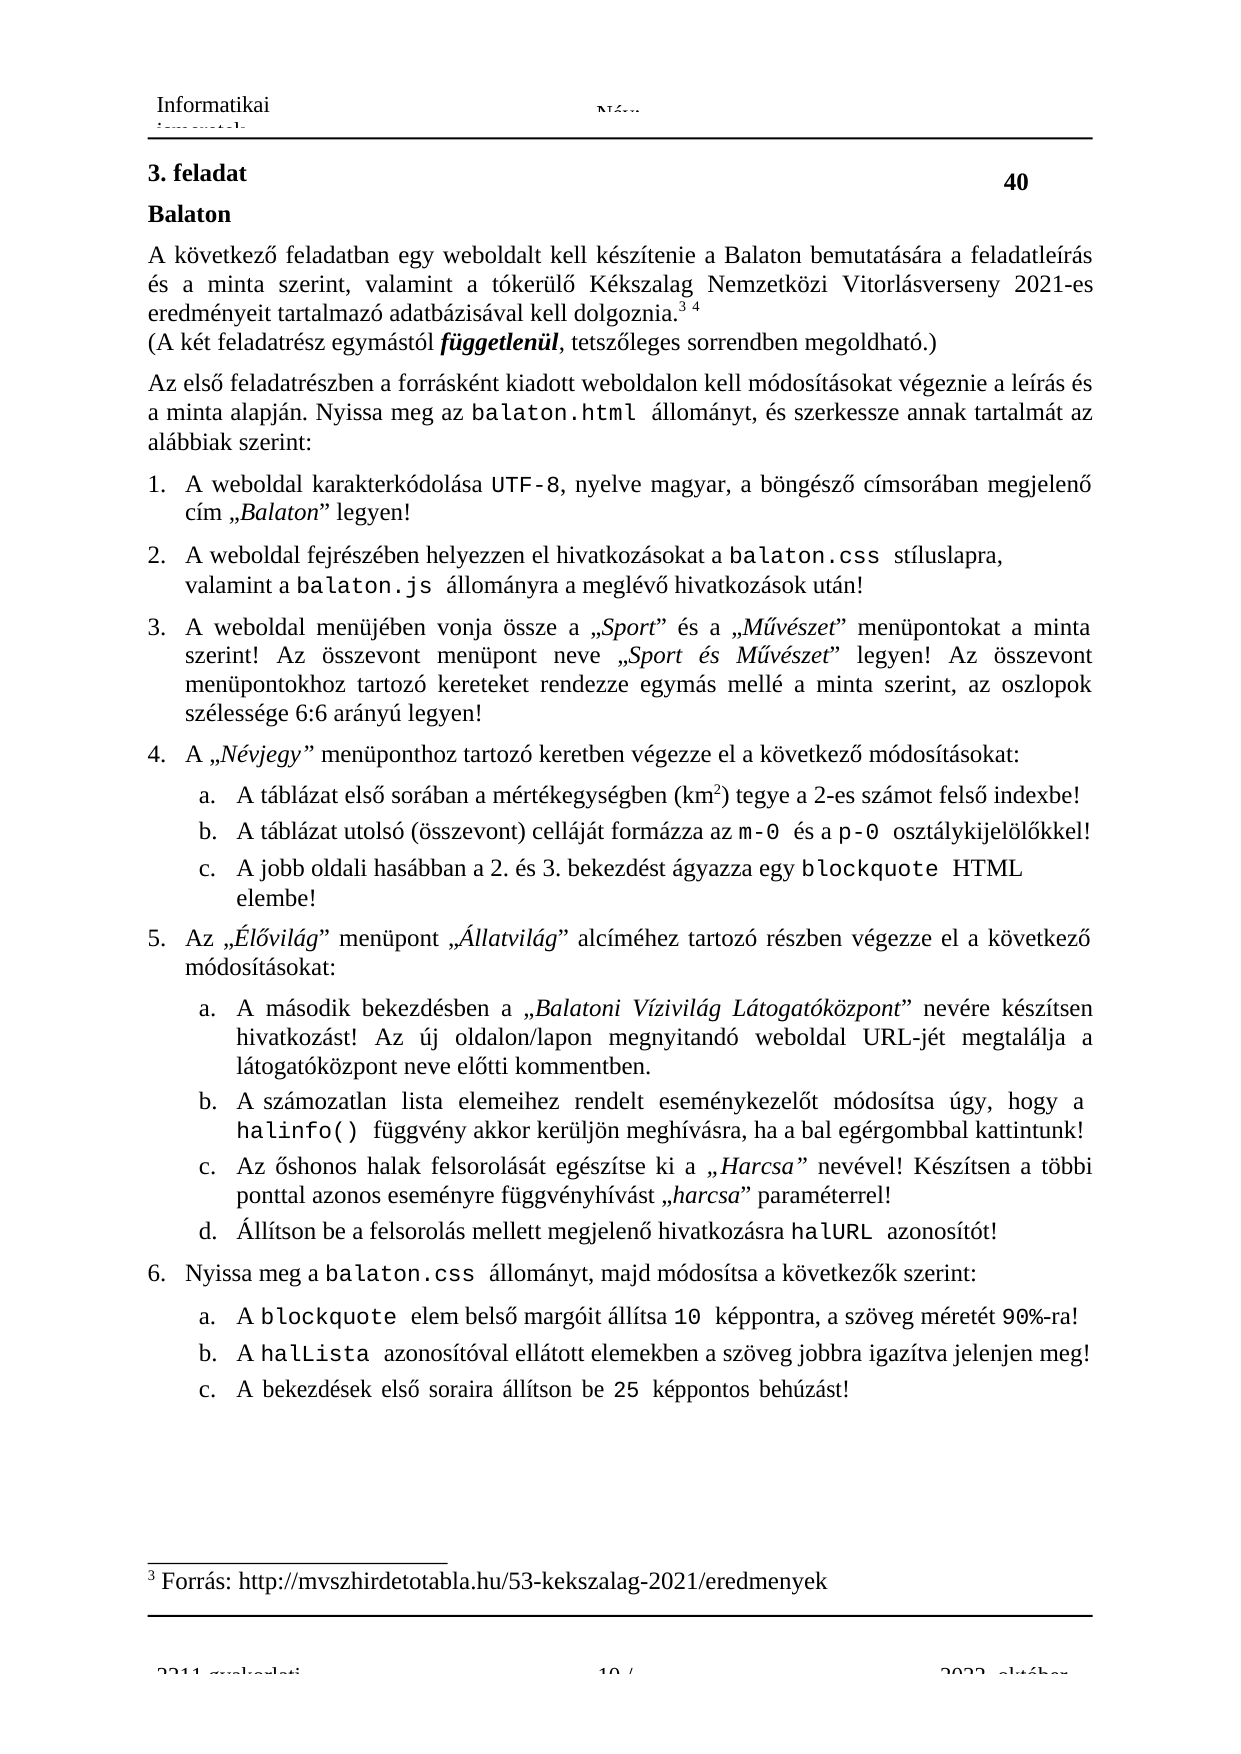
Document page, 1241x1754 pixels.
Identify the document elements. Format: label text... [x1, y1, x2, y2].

text szerint! Az összevont menüpont neve „Sport és Művészet” legyen! Az összevont menüpontokhoz tartozó kereteket rendezze egymás mellé a minta szerint, az oszlopok szélessége 6:6 arányú legyen! [185, 641, 1093, 727]
list A weboldal fejrészében helyezzen el hivatkozásokat a balaton.css stíluslapra, valamint a balaton.js állományra a meglévő hivatkozások után! [147, 540, 1093, 600]
list A weboldal menüjében vonja össze a „Sport” és a „Művészet” menüpontokat a minta [147, 612, 1105, 641]
text halinfo() függvény akkor kerüljön meghívásra, ha a bal egérgombbal kattintunk! [236, 1116, 1105, 1146]
list Nyissa meg a balaton.css állományt, majd módosítsa a következők szerint: [147, 1258, 1105, 1289]
list A „Névjegy” menüponthoz tartozó keretben végezze el a következő módosításokat: [147, 739, 1105, 768]
list A táblázat első sorában a mértékegységben (km2) tegye a 2-es számot felső indexbe! [198, 781, 1105, 809]
list A táblázat utolsó (összevont) celláját formázza az m-0 és a p-0 osztálykijelölőkkel! [198, 816, 1105, 847]
list A weboldal karakterkódolása UTF-8, nyelve magyar, a böngésző címsorában megjelenő cím „Balaton” legyen! [147, 469, 1093, 526]
list A bekezdések első soraira állítson be 25 képpontos behúzást! [199, 1374, 1105, 1404]
subtitle 3. feladat Balaton [148, 158, 247, 228]
list A számozatlan lista elemeihez rendelt eseménykezelőt módosítsa úgy, hogy a [198, 1086, 1105, 1115]
list Az „Élővilág” menüpont „Állatvilág” alcíméhez tartozó részben végezze el a következő módosításokat: [147, 923, 1093, 981]
list A blockquote elem belső margóit állítsa 10 képpontra, a szöveg méretét 90%-ra! [198, 1301, 1105, 1331]
text Az első feladatrészben a forrásként kiadott weboldalon kell módosításokat végeznie a leírás és a minta alapján. Nyissa meg az balaton.html állományt, és szerkessze annak tartalmát az alábbiak szerint: [148, 368, 1093, 456]
text A következő feladatban egy weboldalt kell készítenie a Balaton bemutatására a feladatleírás és a minta szerint, valamint a tókerülő Kékszalag Nemzetközi Vitorlásverseny 2021-es eredményeit tartalmazó adatbázisával kell dolgoznia.3 4 [148, 241, 1093, 327]
list A második bekezdésben a „Balatoni Vízivilág Látogatóközpont” nevére készítsen hivatkozást! Az új oldalon/lapon megnyitandó weboldal URL-jét megtalálja a látogatóközpont neve előtti kommentben. [199, 993, 1093, 1079]
text 3 Forrás: http://mvszhirdetotabla.hu/53-kekszalag-2021/eredmenyek [148, 1566, 1105, 1595]
list A halLista azonosítóval ellátott elemekben a szöveg jobbra igazítva jelenjen meg! [198, 1338, 1105, 1368]
list A jobb oldali hasábban a 2. és 3. bekezdést ágyazza egy blockquote HTML elembe! [198, 853, 1105, 912]
list Állítson be a felsorolás mellett megjelenő hivatkozásra halURL azonosítót! [198, 1216, 1105, 1246]
list Az őshonos halak felsorolását egészítse ki a „Harcsa” nevével! Készítsen a többi ponttal azonos eseményre függvényhívást „harcsa” paraméterrel! [199, 1151, 1093, 1209]
text (A két feladatrész egymástól függetlenül, tetszőleges sorrendben megoldható.) [148, 327, 1105, 356]
